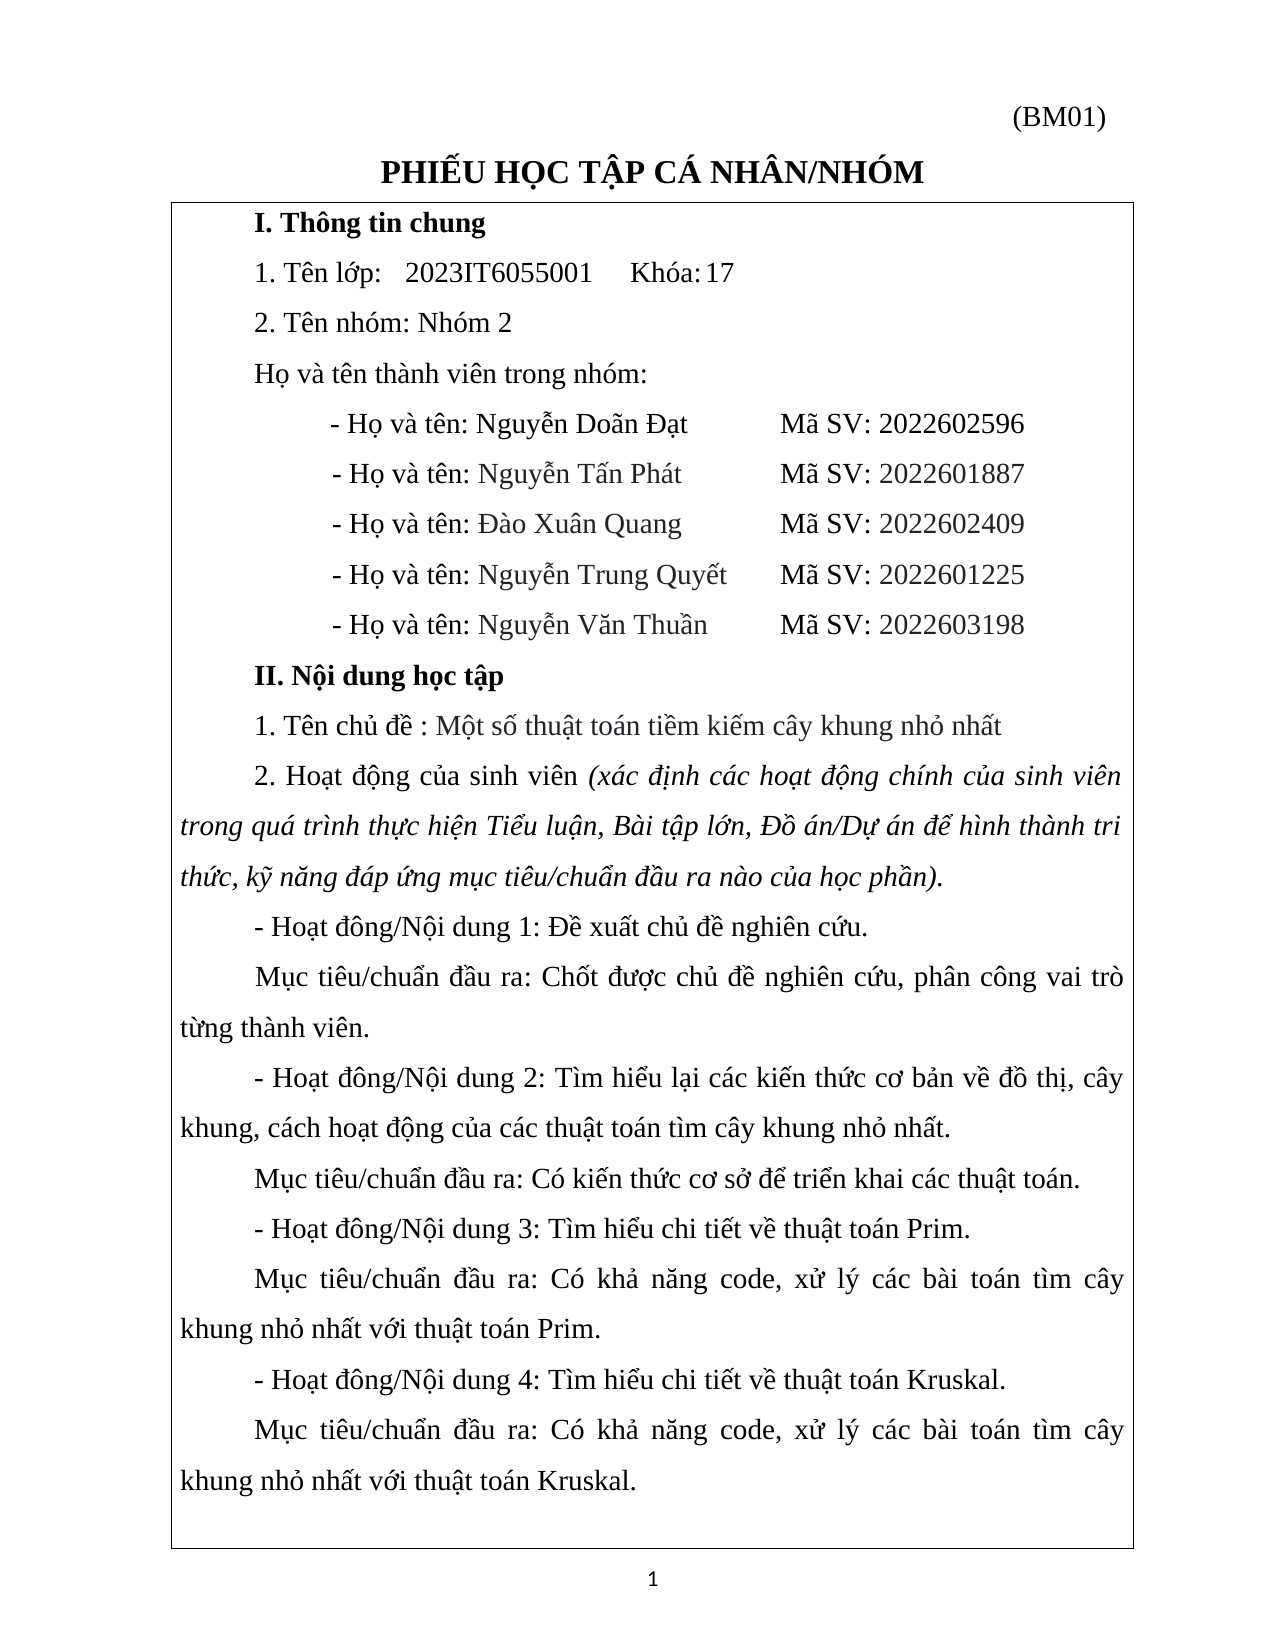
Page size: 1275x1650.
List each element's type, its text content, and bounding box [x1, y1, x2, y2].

text Mục tiêu/chuẩn đầu ra: Có khả năng code, xử lý các bài toán tìm cây khung nhỏ nhất với thuật toán Kruskal. [172, 1409, 1133, 1496]
text II. Nội dung học tập [172, 654, 1133, 691]
text PHIẾU HỌC TẬP CÁ NHÂN/NHÓM [180, 152, 1125, 190]
text - Họ và tên: Nguyễn Trung Quyết Mã SV: 2022601225 [172, 554, 1133, 591]
text Mục tiêu/chuẩn đầu ra: Chốt được chủ đề nghiên cứu, phân công vai trò từng thành viên. [172, 956, 1133, 1043]
text - Họ và tên: Nguyễn Văn Thuần Mã SV: 2022603198 [172, 604, 1133, 641]
text - Hoạt đông/Nội dung 3: Tìm hiểu chi tiết về thuật toán Prim. [172, 1208, 1133, 1244]
text - Họ và tên: Nguyễn Doãn Đạt Mã SV: 2022602596 [172, 403, 1133, 439]
text Họ và tên thành viên trong nhóm: [172, 353, 1133, 389]
text 2. Hoạt động của sinh viên (xác định các hoạt động chính của sinh viên trong quá trình thực hiện Tiểu luận, Bài tập lớn, Đồ án/Dự án để hình thành tri thức, kỹ năng đáp ứng mục tiêu/chuẩn đầu ra nào của học phần). [172, 755, 1133, 892]
text I. Thông tin chung [172, 203, 1133, 238]
text - Hoạt đông/Nội dung 2: Tìm hiểu lại các kiến thức cơ bản về đồ thị, cây khung, cách hoạt động của các thuật toán tìm cây khung nhỏ nhất. [172, 1057, 1133, 1144]
text (BM01) [930, 99, 1125, 133]
text - Họ và tên: Đào Xuân Quang Mã SV: 2022602409 [172, 503, 1133, 540]
text - Họ và tên: Nguyễn Tấn Phát Mã SV: 2022601887 [172, 453, 1133, 490]
text Mục tiêu/chuẩn đầu ra: Có khả năng code, xử lý các bài toán tìm cây khung nhỏ nhất với thuật toán Prim. [172, 1258, 1133, 1345]
text 1. Tên chủ đề : Một số thuật toán tiềm kiếm cây khung nhỏ nhất [172, 705, 1133, 741]
text 2. Tên nhóm: Nhóm 2 [172, 302, 1133, 339]
text - Hoạt đông/Nội dung 1: Đề xuất chủ đề nghiên cứu. [172, 906, 1133, 943]
text Mục tiêu/chuẩn đầu ra: Có kiến thức cơ sở để triển khai các thuật toán. [172, 1158, 1133, 1194]
text 1. Tên lớp: 2023IT6055001 Khóa: 17 [172, 252, 1133, 289]
text - Hoạt đông/Nội dung 4: Tìm hiểu chi tiết về thuật toán Kruskal. [172, 1359, 1133, 1396]
